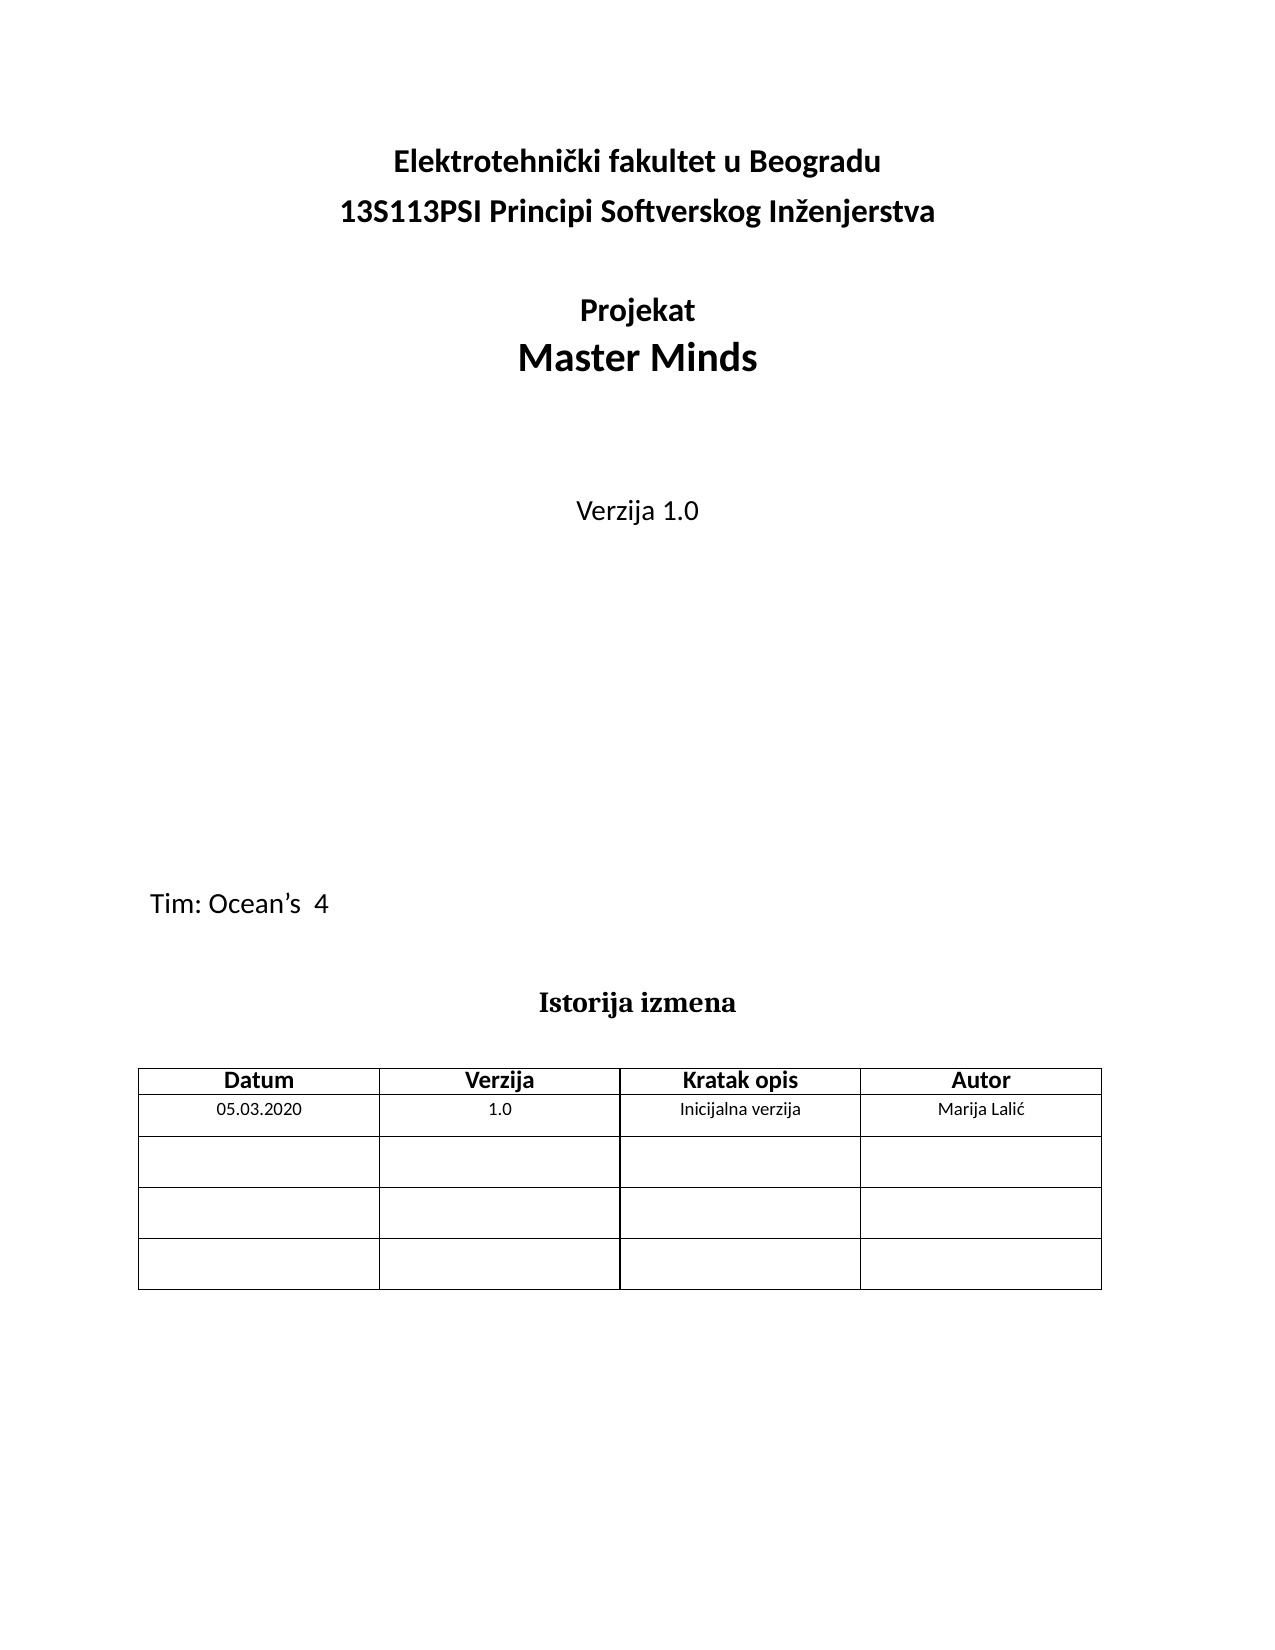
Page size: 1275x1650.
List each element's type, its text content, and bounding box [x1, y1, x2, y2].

table_header Autor [861, 1069, 1101, 1094]
table_cell [621, 1137, 860, 1187]
table_cell Inicijalna verzija [621, 1095, 860, 1136]
table_cell [139, 1188, 379, 1238]
table_cell [861, 1137, 1101, 1187]
text Verzija 1.0 [150, 497, 1125, 526]
table_cell [621, 1239, 860, 1289]
table_header Verzija [380, 1069, 619, 1094]
table_header Datum [139, 1069, 379, 1094]
table_cell [621, 1188, 860, 1238]
table_cell [139, 1137, 379, 1187]
table_cell 1.0 [380, 1095, 619, 1136]
table_cell [380, 1137, 619, 1187]
table_cell [861, 1188, 1101, 1238]
text Elektrotehnički fakultet u Beogradu [150, 150, 1125, 179]
text 13S113PSI Principi Softverskog Inženjerstva [150, 199, 1125, 228]
table_cell 05.03.2020 [139, 1095, 379, 1136]
text Master Minds [150, 348, 1125, 377]
table_header Kratak opis [621, 1069, 860, 1094]
table_cell [380, 1188, 619, 1238]
text Istorija izmena [150, 989, 1125, 1018]
table_cell [380, 1239, 619, 1289]
table_cell [139, 1239, 379, 1289]
text Projekat [150, 299, 1125, 327]
table_cell [861, 1239, 1101, 1289]
text Tim: Ocean’s 4 [150, 894, 1125, 919]
table_cell Marija Lalić [861, 1095, 1101, 1136]
